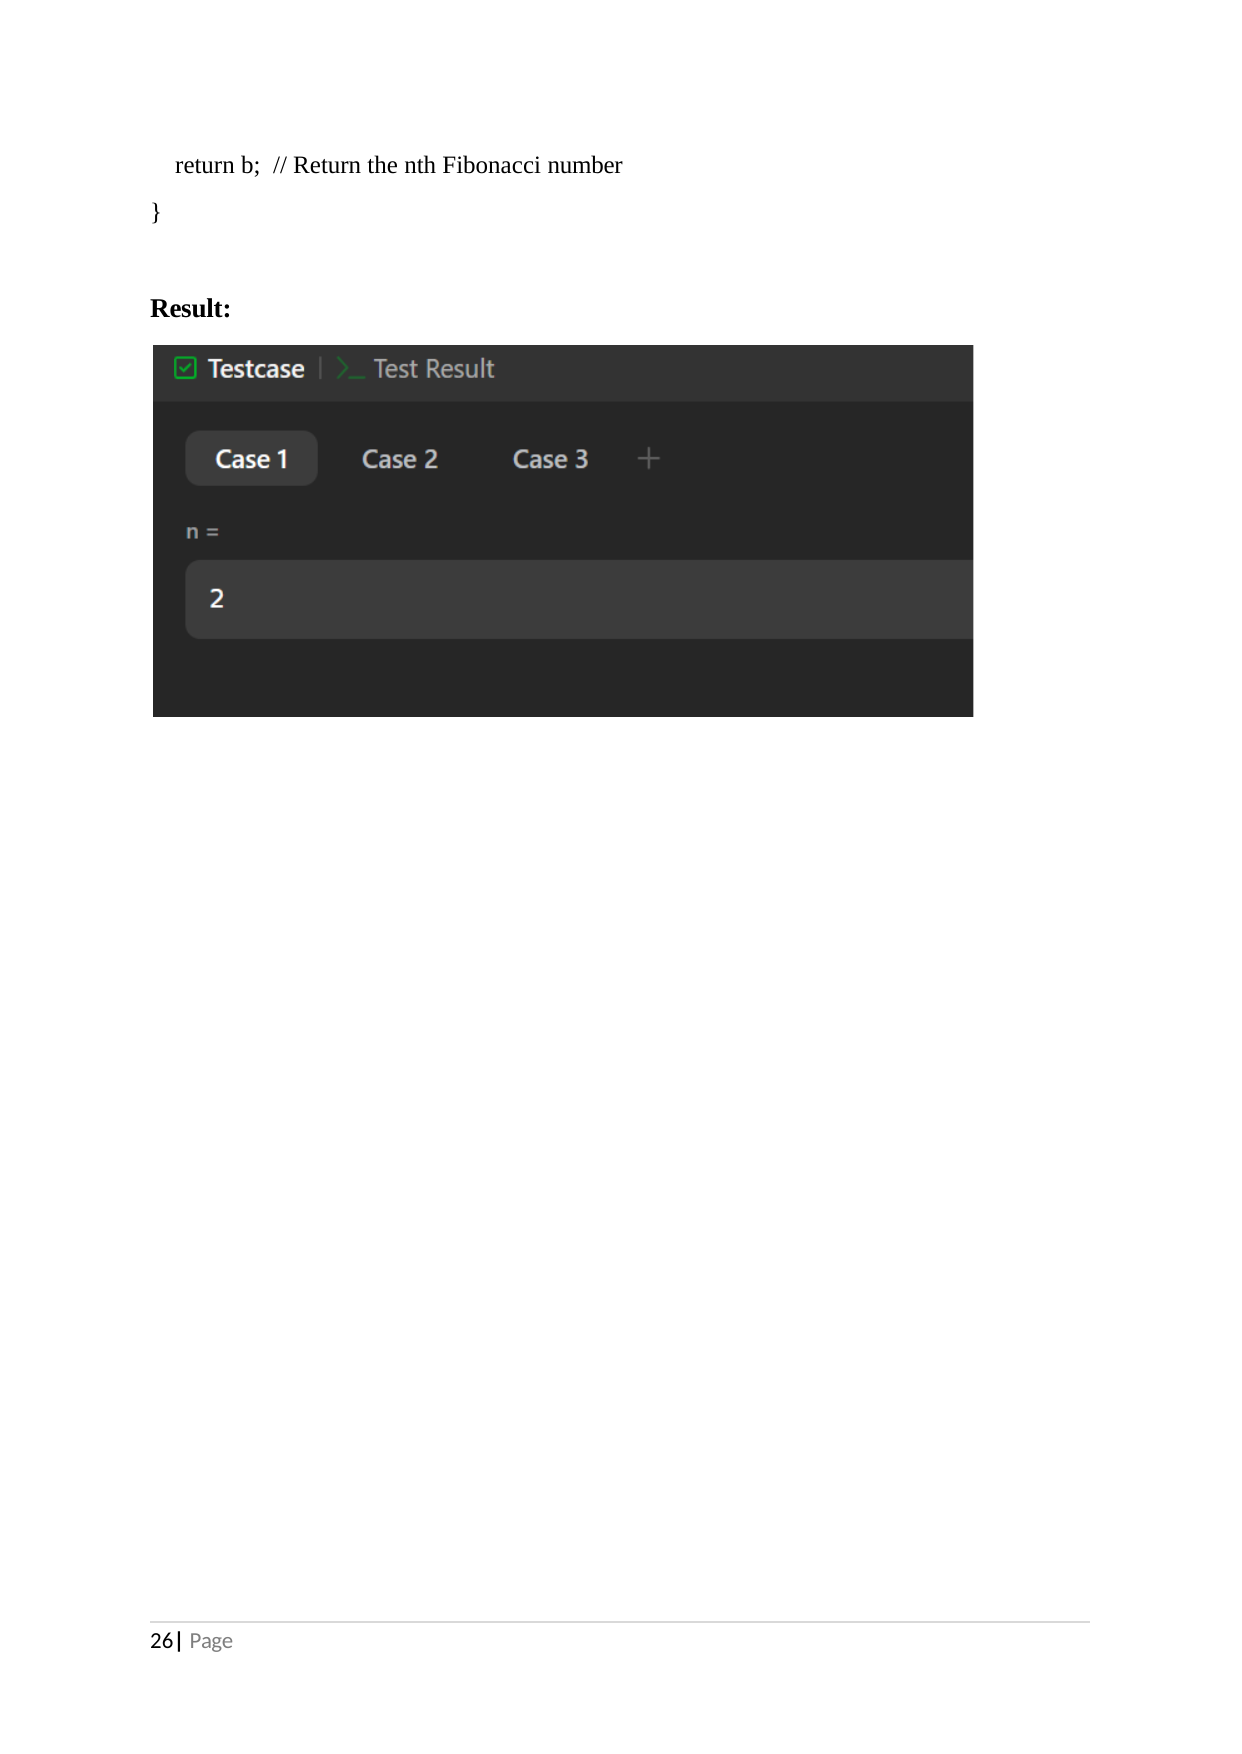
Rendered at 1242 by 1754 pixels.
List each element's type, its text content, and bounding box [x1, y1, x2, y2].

text Result: [150, 292, 1094, 323]
picture [153, 345, 974, 717]
text } [150, 197, 1094, 226]
text return b; // Return the nth Fibonacci number [175, 150, 1094, 179]
